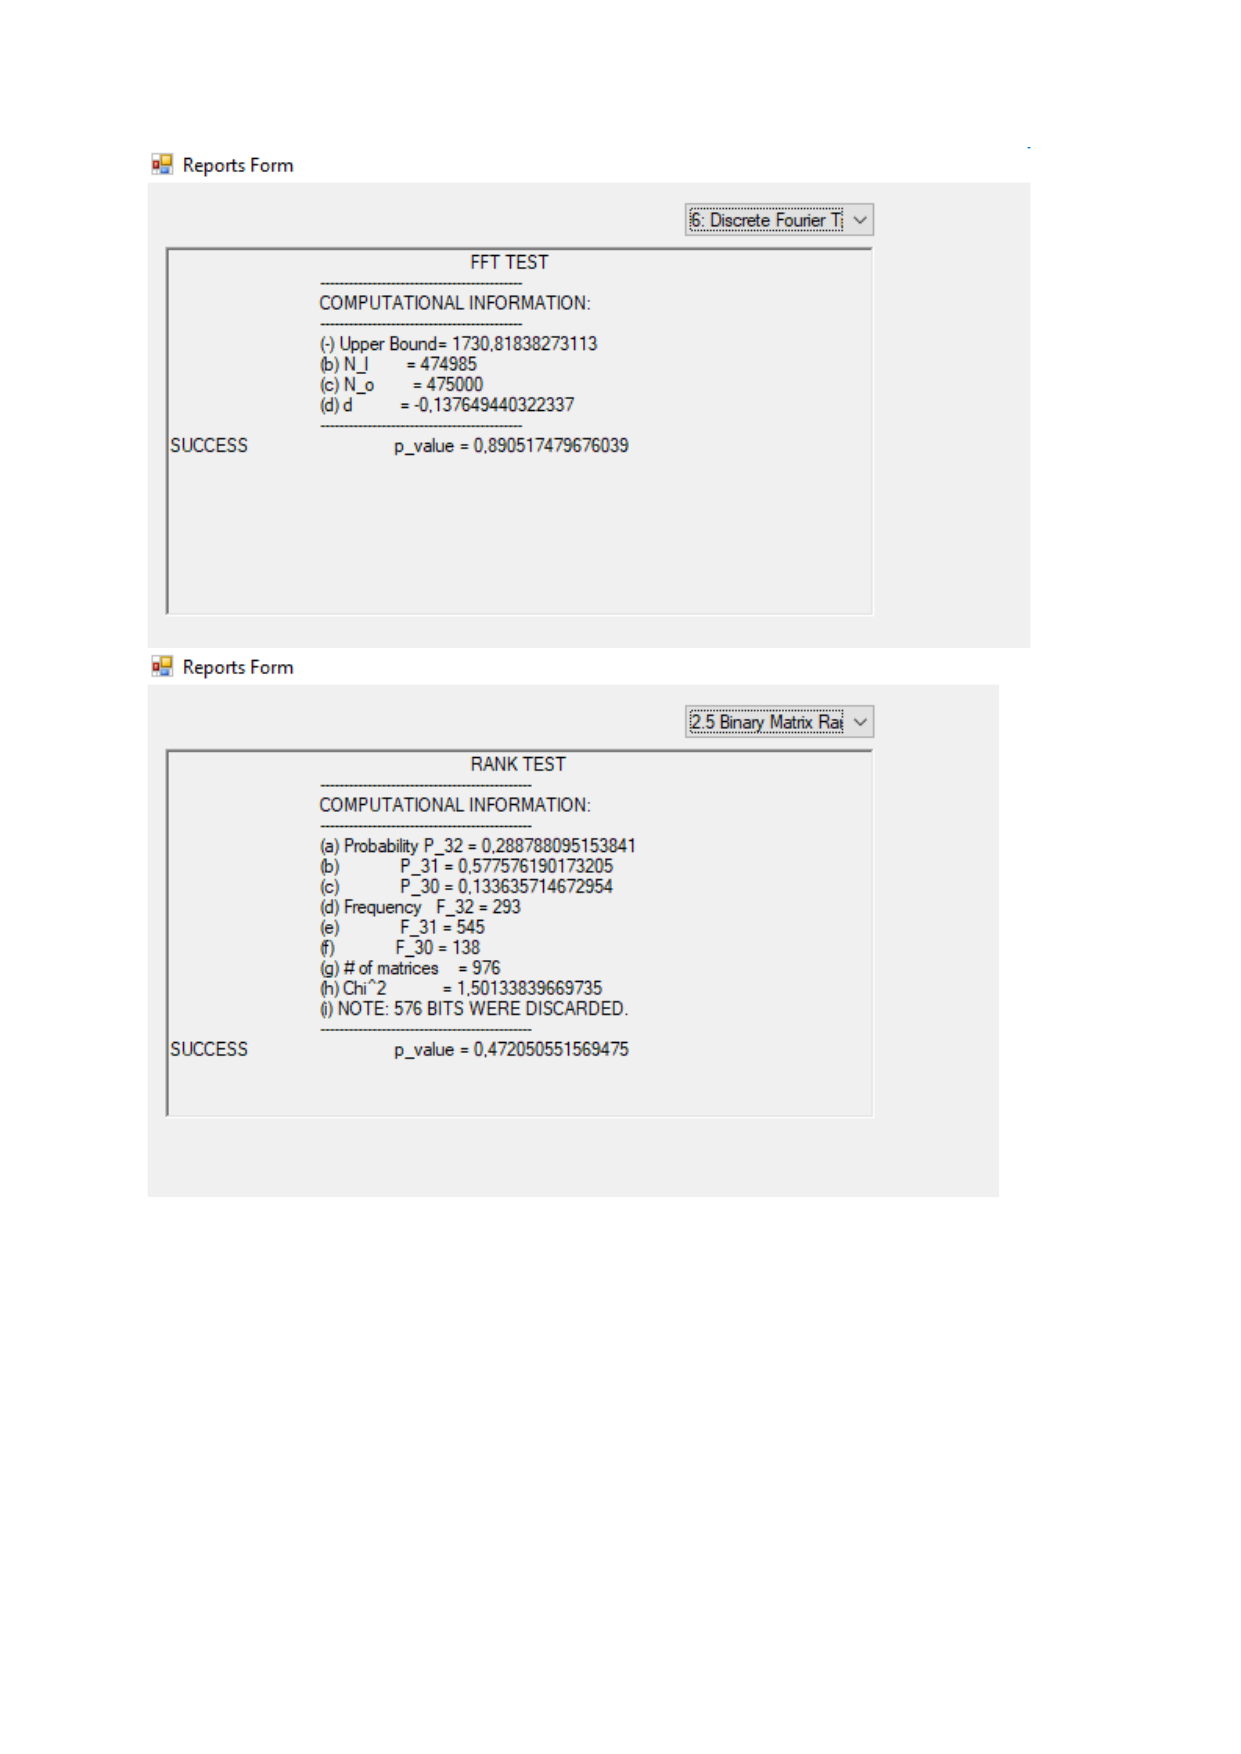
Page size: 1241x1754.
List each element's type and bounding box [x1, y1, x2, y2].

picture [147, 650, 1000, 1197]
picture [147, 147, 1031, 648]
